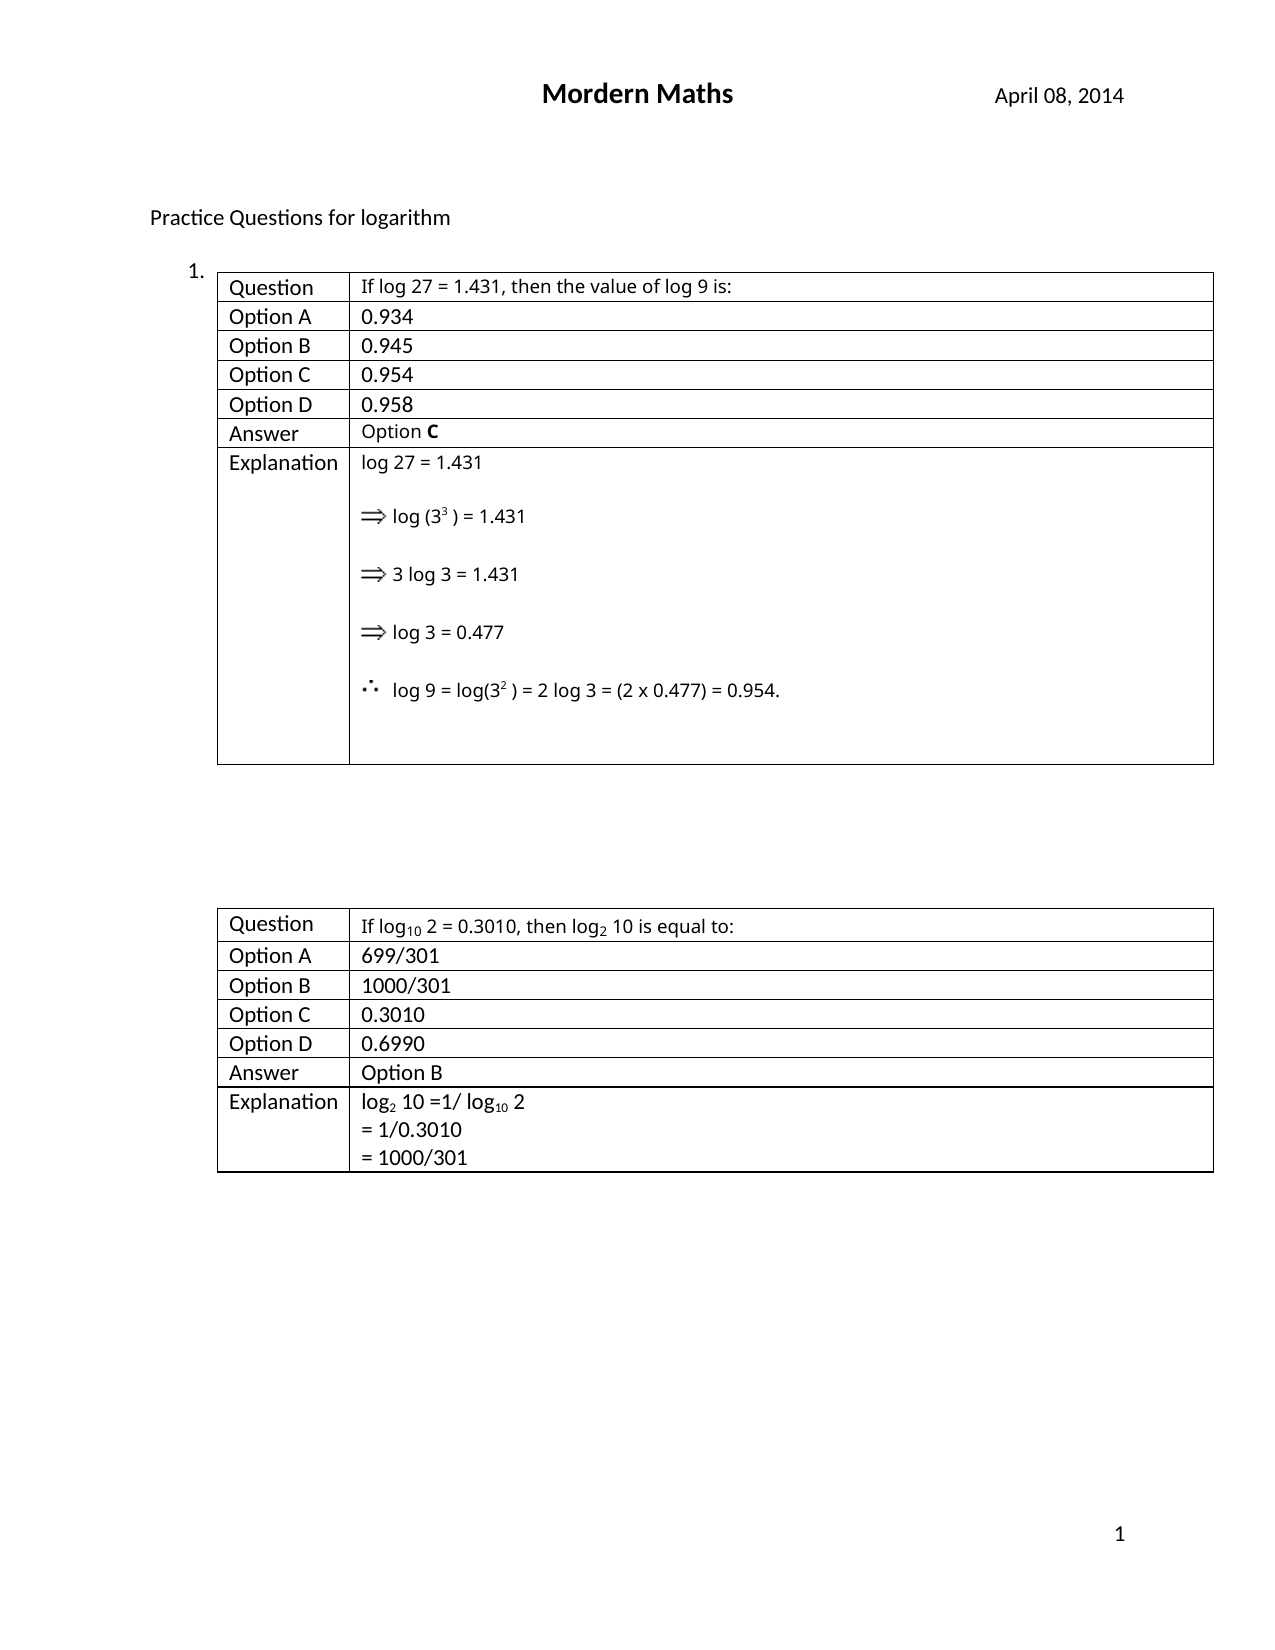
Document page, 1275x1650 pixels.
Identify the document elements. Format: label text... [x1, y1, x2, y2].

table_cell Option C [218, 1000, 349, 1028]
table_cell 0.945 [350, 331, 1213, 359]
table_header Question [218, 273, 349, 301]
table_cell Option C [218, 361, 349, 389]
table_cell 699/301 [350, 942, 1213, 970]
table_cell 0.958 [350, 390, 1213, 418]
picture [361, 625, 388, 640]
table_cell log 27 = 1.431 log (33 ) = 1.431 3 log 3 = 1.431 log 3 = 0.477 log 9 = log(32 ) = 2 log 3 = (2 x 0.477) = 0.954. [350, 448, 1213, 763]
table_cell 0.3010 [350, 1000, 1213, 1028]
table_cell Option D [218, 1029, 349, 1057]
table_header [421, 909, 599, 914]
table_cell Option D [218, 390, 349, 418]
table_header If log10 2 = 0.3010, then log2 10 is equal to: [607, 909, 1213, 941]
table_cell Option B [218, 331, 349, 359]
table_cell Explanation [218, 1088, 349, 1171]
picture [361, 567, 388, 582]
table_cell Option C [350, 419, 1213, 447]
table_cell 0.954 [350, 361, 1213, 389]
table_cell Answer [218, 419, 349, 447]
text Practice Questions for logarithm [150, 203, 1125, 231]
table_cell 0.6990 [350, 1029, 1213, 1057]
table_cell Explanation [218, 448, 349, 763]
picture [361, 680, 388, 698]
table_cell Option A [218, 302, 349, 330]
table_cell Option A [218, 942, 349, 970]
picture [361, 509, 388, 524]
table_cell log2 10 =1/ log10 2 = 1/0.3010 = 1000/301 [350, 1088, 1213, 1171]
table_cell Answer [218, 1058, 349, 1086]
table_cell Option B [218, 971, 349, 999]
table_header If log 27 = 1.431, then the value of log 9 is: [350, 273, 1213, 301]
table_cell 1000/301 [350, 971, 1213, 999]
table_cell 0.934 [350, 302, 1213, 330]
table_header Question [218, 909, 349, 941]
table_cell Option B [350, 1058, 1213, 1086]
